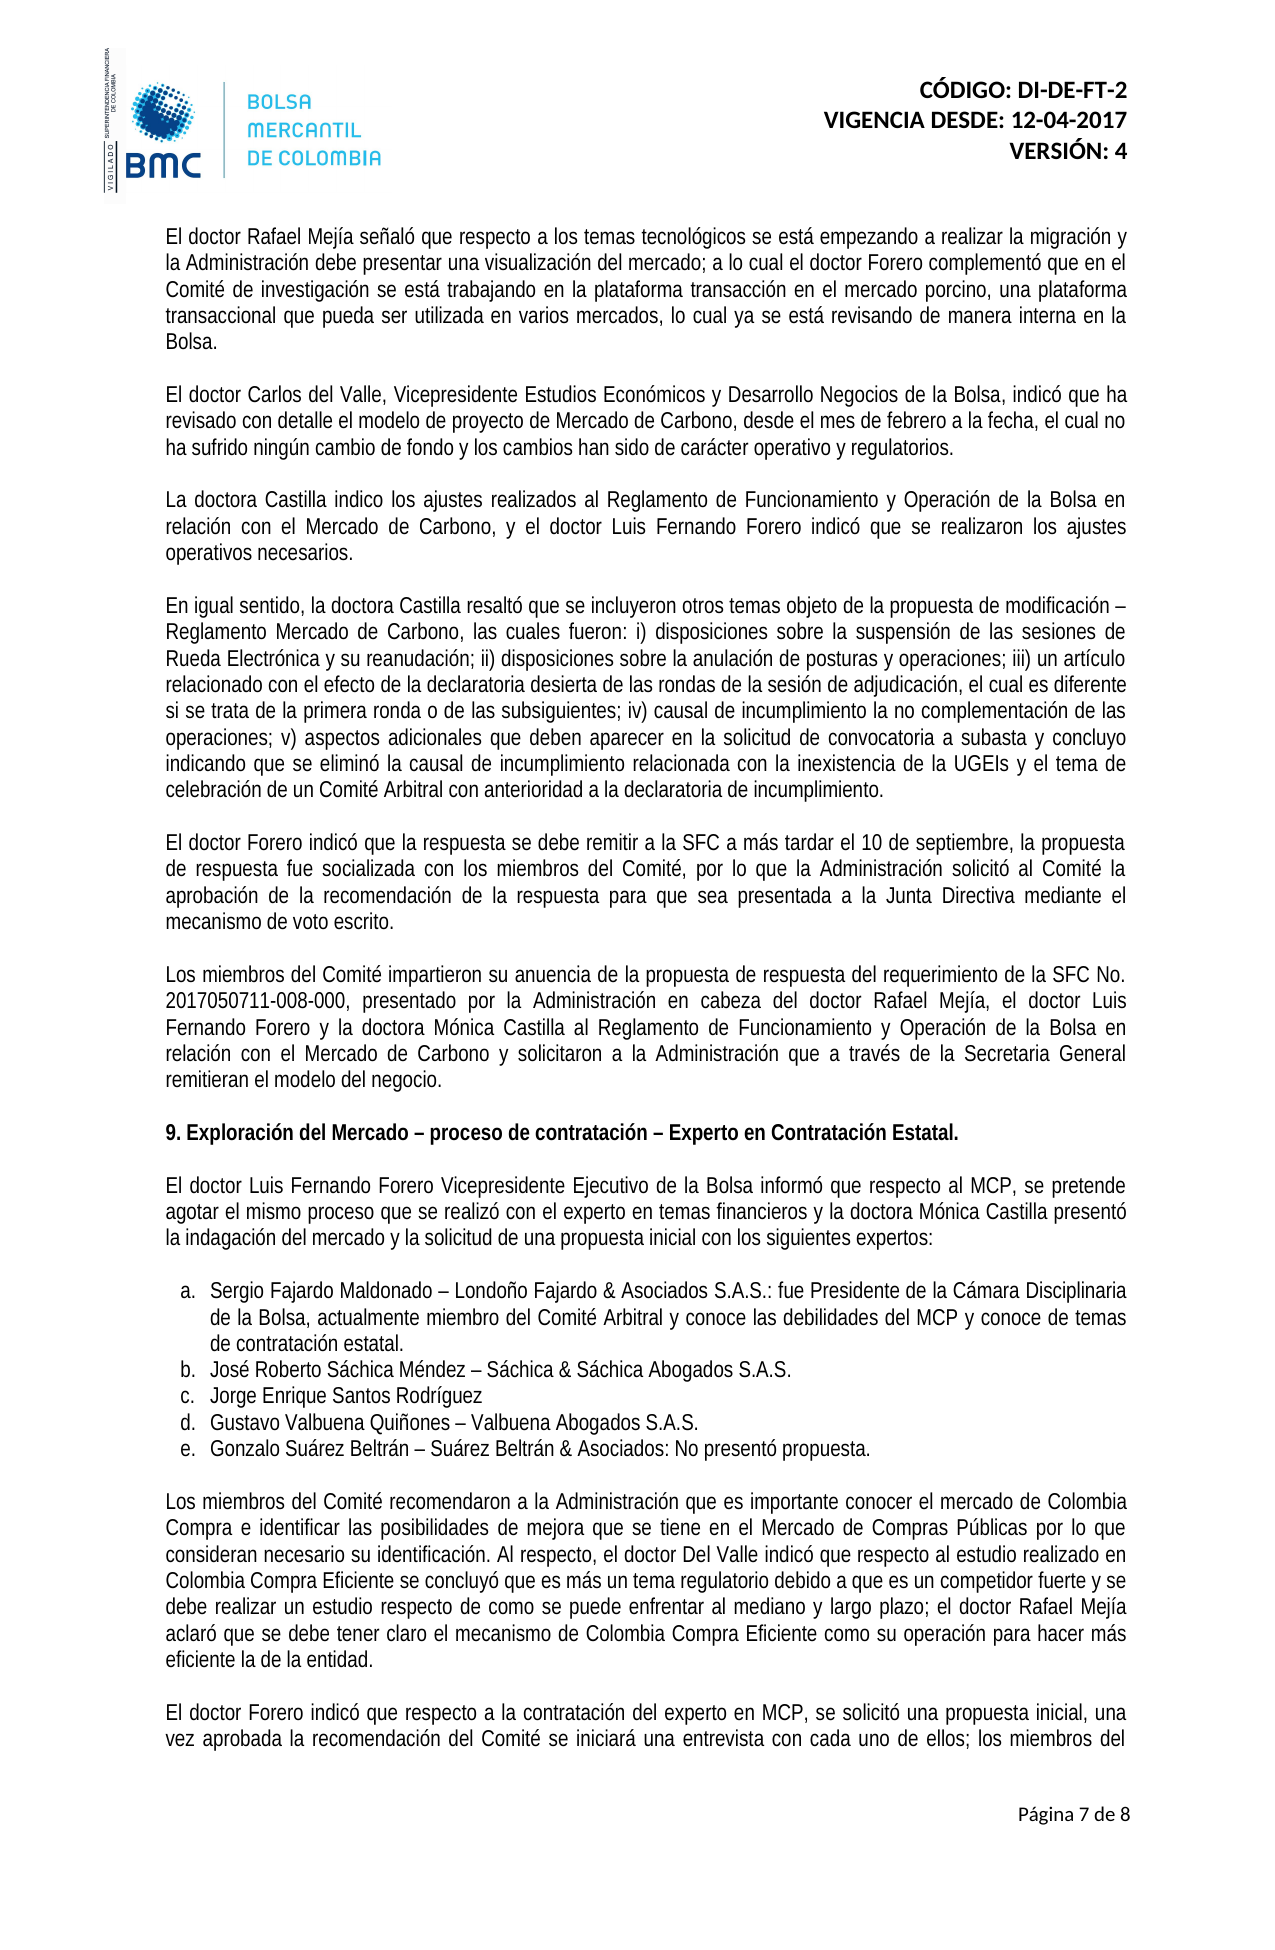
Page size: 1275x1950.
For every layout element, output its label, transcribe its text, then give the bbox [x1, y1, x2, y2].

list José Roberto Sáchica Méndez – Sáchica & Sáchica Abogados S.A.S. [180, 1356, 1127, 1382]
list Gonzalo Suárez Beltrán – Suárez Beltrán & Asociados: No presentó propuesta. [180, 1435, 1127, 1462]
text Los miembros del Comité recomendaron a la Administración que es importante conocer el mercado de Colombia Compra e identificar las posibilidades de mejora que se tiene en el Mercado de Compras Públicas por lo que consideran necesario su identificación. Al respecto, el doctor Del Valle indicó que respecto al estudio realizado en Colombia Compra Eficiente se concluyó que es más un tema regulatorio debido a que es un competidor fuerte y se debe realizar un estudio respecto de como se puede enfrentar al mediano y largo plazo; el doctor Rafael Mejía aclaró que se debe tener claro el mecanismo de Colombia Compra Eficiente como su operación para hacer más eficiente la de la entidad. [165, 1488, 1127, 1672]
list Gustavo Valbuena Quiñones – Valbuena Abogados S.A.S. [180, 1409, 1127, 1435]
text La doctora Castilla indico los ajustes realizados al Reglamento de Funcionamiento y Operación de la Bolsa en relación con el Mercado de Carbono, y el doctor Luis Fernando Forero indicó que se realizaron los ajustes operativos necesarios. [165, 486, 1127, 566]
text En igual sentido, la doctora Castilla resaltó que se incluyeron otros temas objeto de la propuesta de modificación – Reglamento Mercado de Carbono, las cuales fueron: i) disposiciones sobre la suspensión de las sesiones de Rueda Electrónica y su reanudación; ii) disposiciones sobre la anulación de posturas y operaciones; iii) un artículo relacionado con el efecto de la declaratoria desierta de las rondas de la sesión de adjudicación, el cual es diferente si se trata de la primera ronda o de las subsiguientes; iv) causal de incumplimiento la no complementación de las operaciones; v) aspectos adicionales que deben aparecer en la solicitud de convocatoria a subasta y concluyo indicando que se eliminó la causal de incumplimiento relacionada con la inexistencia de la UGEIs y el tema de celebración de un Comité Arbitral con anterioridad a la declaratoria de incumplimiento. [165, 592, 1127, 803]
list Sergio Fajardo Maldonado – Londoño Fajardo & Asociados S.A.S.: fue Presidente de la Cámara Disciplinaria de la Bolsa, actualmente miembro del Comité Arbitral y conoce las debilidades del MCP y conoce de temas de contratación estatal. [180, 1277, 1127, 1356]
text Los miembros del Comité impartieron su anuencia de la propuesta de respuesta del requerimiento de la SFC No. 2017050711-008-000, presentado por la Administración en cabeza del doctor Rafael Mejía, el doctor Luis Fernando Forero y la doctora Mónica Castilla al Reglamento de Funcionamiento y Operación de la Bolsa en relación con el Mercado de Carbono y solicitaron a la Administración que a través de la Secretaria General remitieran el modelo del negocio. [165, 961, 1127, 1093]
text El doctor Carlos del Valle, Vicepresidente Estudios Económicos y Desarrollo Negocios de la Bolsa, indicó que ha revisado con detalle el modelo de proyecto de Mercado de Carbono, desde el mes de febrero a la fecha, el cual no ha sufrido ningún cambio de fondo y los cambios han sido de carácter operativo y regulatorios. [165, 381, 1127, 460]
text El doctor Luis Fernando Forero Vicepresidente Ejecutivo de la Bolsa informó que respecto al MCP, se pretende agotar el mismo proceso que se realizó con el experto en temas financieros y la doctora Mónica Castilla presentó la indagación del mercado y la solicitud de una propuesta inicial con los siguientes expertos: [165, 1172, 1127, 1251]
text 9. Exploración del Mercado – proceso de contratación – Experto en Contratación Estatal. [165, 1119, 1127, 1145]
list Jorge Enrique Santos Rodríguez [180, 1382, 1127, 1409]
picture [103, 48, 392, 204]
text El doctor Rafael Mejía señaló que respecto a los temas tecnológicos se está empezando a realizar la migración y la Administración debe presentar una visualización del mercado; a lo cual el doctor Forero complementó que en el Comité de investigación se está trabajando en la plataforma transacción en el mercado porcino, una plataforma transaccional que pueda ser utilizada en varios mercados, lo cual ya se está revisando de manera interna en la Bolsa. [165, 223, 1127, 355]
text El doctor Forero indicó que la respuesta se debe remitir a la SFC a más tardar el 10 de septiembre, la propuesta de respuesta fue socializada con los miembros del Comité, por lo que la Administración solicitó al Comité la aprobación de la recomendación de la respuesta para que sea presentada a la Junta Directiva mediante el mecanismo de voto escrito. [165, 829, 1127, 934]
